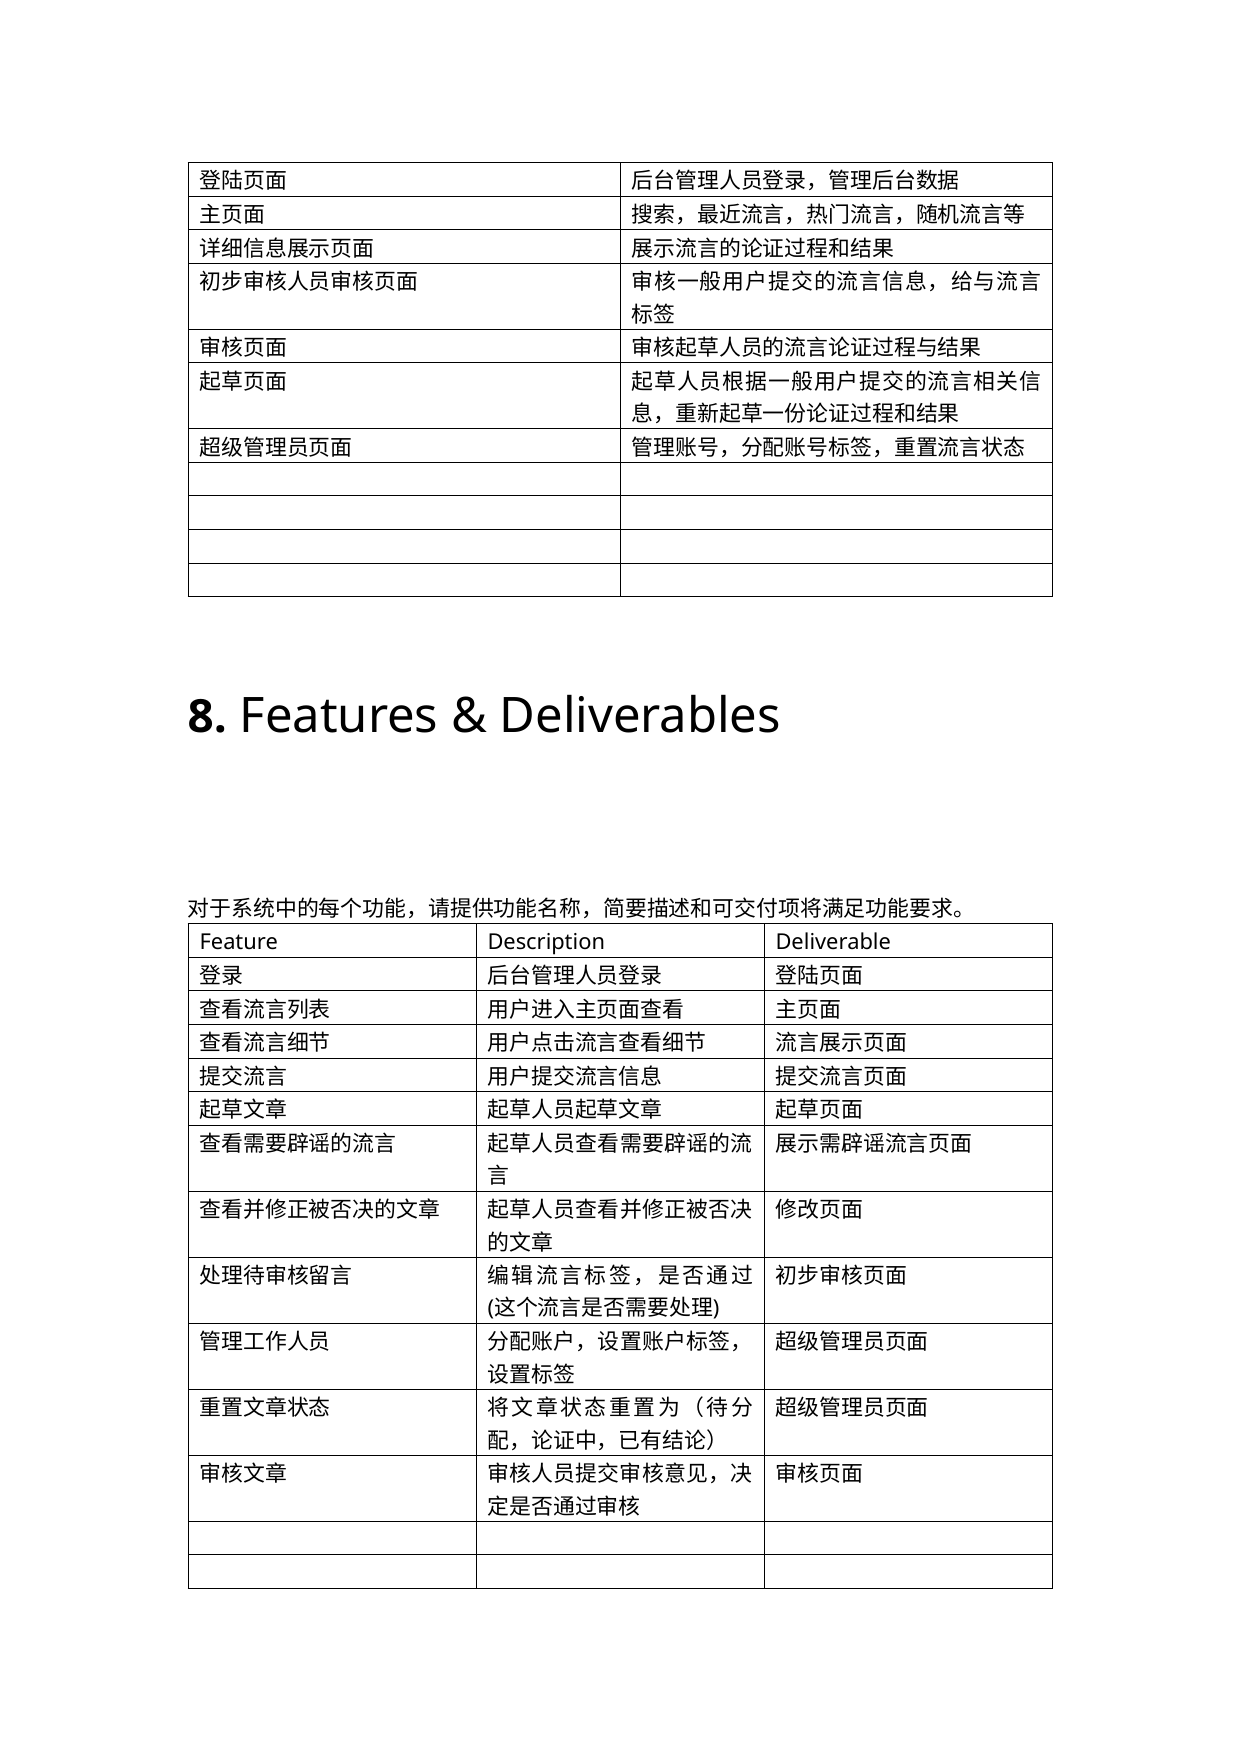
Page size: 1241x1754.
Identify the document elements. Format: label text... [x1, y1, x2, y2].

table_cell 展示流言的论证过程和结果 [621, 230, 1052, 263]
table_cell 审核页面 [765, 1456, 1052, 1521]
table_cell 起草文章 [189, 1092, 476, 1124]
subtitle 8. Features & Deliverables [187, 665, 1053, 762]
table_cell 审核文章 [189, 1456, 476, 1521]
table_cell 审核起草人员的流言论证过程与结果 [621, 330, 1052, 362]
table_cell [765, 1522, 1052, 1554]
table_cell 后台管理人员登录，管理后台数据 [621, 163, 1052, 196]
table_cell [189, 564, 620, 596]
table_cell 提交流言页面 [765, 1059, 1052, 1091]
table_cell 后台管理人员登录 [477, 958, 764, 990]
table_cell 管理账号，分配账号标签，重置流言状态 [621, 429, 1052, 462]
table_cell 起草页面 [765, 1092, 1052, 1124]
table_cell 修改页面 [765, 1192, 1052, 1257]
table_cell 起草人员起草文章 [477, 1092, 764, 1124]
table_cell 审核页面 [189, 330, 620, 362]
table_cell 搜索，最近流言，热门流言，随机流言等 [621, 197, 1052, 229]
table_cell 用户提交流言信息 [477, 1059, 764, 1091]
table_cell 处理待审核留言 [189, 1258, 476, 1323]
table_cell 起草人员根据一般用户提交的流言相关信息，重新起草一份论证过程和结果 [621, 363, 1052, 428]
table_cell [621, 530, 1052, 562]
table_cell 重置文章状态 [189, 1390, 476, 1455]
table_cell 管理工作人员 [189, 1324, 476, 1389]
table_cell 将文章状态重置为（待分配，论证中，已有结论） [477, 1390, 764, 1455]
table_header Deliverable [765, 924, 1052, 957]
table_cell 查看需要辟谣的流言 [189, 1126, 476, 1191]
table_header Description [477, 924, 764, 957]
table_cell [189, 496, 620, 529]
table_cell [189, 1522, 476, 1554]
table_cell [621, 564, 1052, 596]
table_cell [621, 463, 1052, 495]
table_cell 查看流言列表 [189, 991, 476, 1024]
table_cell 查看并修正被否决的文章 [189, 1192, 476, 1257]
text 对于系统中的每个功能，请提供功能名称，简要描述和可交付项将满足功能要求。 [187, 891, 1053, 923]
table_cell 用户进入主页面查看 [477, 991, 764, 1024]
table_cell 展示需辟谣流言页面 [765, 1126, 1052, 1191]
table_cell 查看流言细节 [189, 1025, 476, 1057]
table_cell [621, 496, 1052, 529]
table_header Feature [189, 924, 476, 957]
table_cell 提交流言 [189, 1059, 476, 1091]
table_cell 初步审核页面 [765, 1258, 1052, 1323]
table_cell 审核人员提交审核意见，决定是否通过审核 [477, 1456, 764, 1521]
table_cell 超级管理员页面 [765, 1390, 1052, 1455]
table_cell 超级管理员页面 [189, 429, 620, 462]
table_cell 登录 [189, 958, 476, 990]
table_cell 起草人员查看并修正被否决的文章 [477, 1192, 764, 1257]
table_cell 主页面 [765, 991, 1052, 1024]
table_cell 起草页面 [189, 363, 620, 428]
table_cell 登陆页面 [765, 958, 1052, 990]
table_cell [189, 463, 620, 495]
table_cell 登陆页面 [189, 163, 620, 196]
table_cell 主页面 [189, 197, 620, 229]
table_cell 起草人员查看需要辟谣的流言 [477, 1126, 764, 1191]
table_cell 初步审核人员审核页面 [189, 264, 620, 329]
table_cell [477, 1522, 764, 1554]
table_cell [477, 1555, 764, 1588]
table_cell 超级管理员页面 [765, 1324, 1052, 1389]
table_cell 编辑流言标签，是否通过(这个流言是否需要处理) [477, 1258, 764, 1323]
table_cell [189, 530, 620, 562]
table_cell 流言展示页面 [765, 1025, 1052, 1057]
table_cell 用户点击流言查看细节 [477, 1025, 764, 1057]
table_cell 审核一般用户提交的流言信息，给与流言标签 [621, 264, 1052, 329]
table_cell 详细信息展示页面 [189, 230, 620, 263]
table_cell 分配账户，设置账户标签，设置标签 [477, 1324, 764, 1389]
table_cell [765, 1555, 1052, 1588]
table_cell [189, 1555, 476, 1588]
